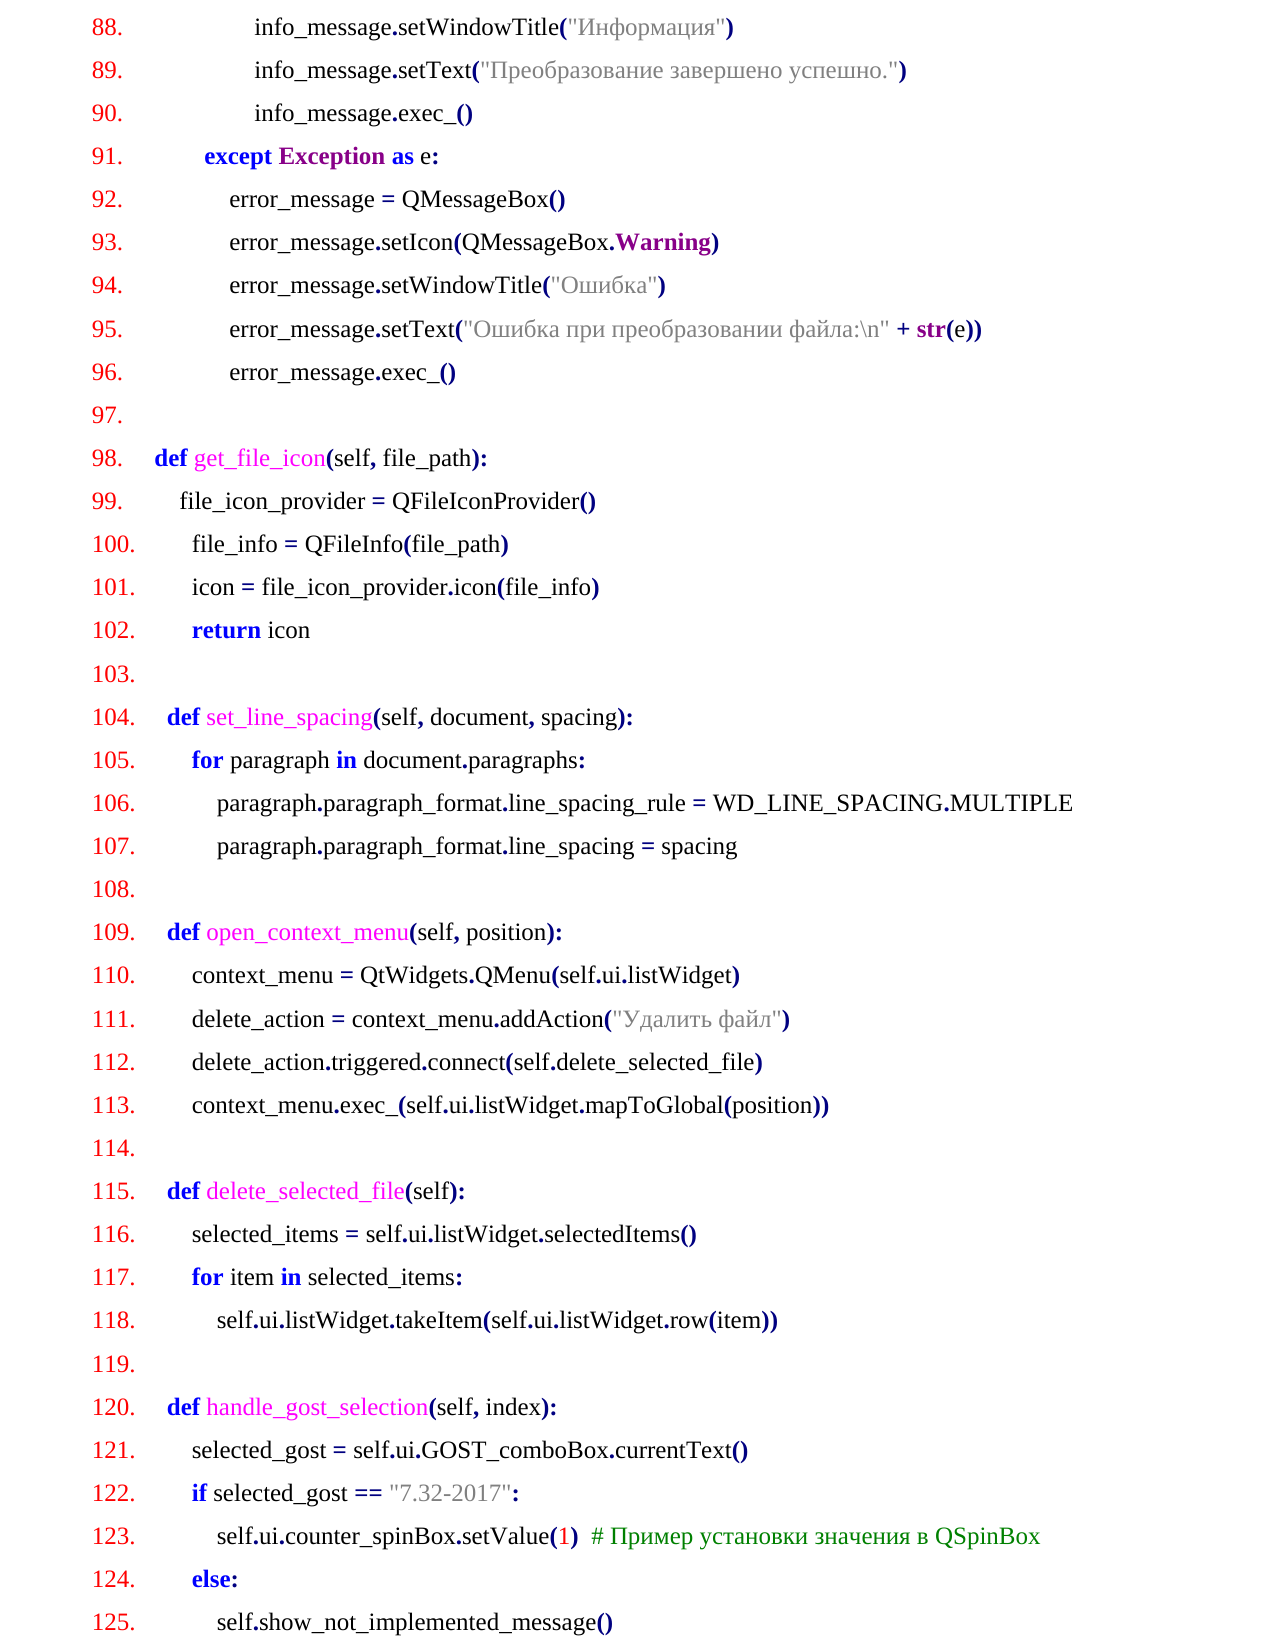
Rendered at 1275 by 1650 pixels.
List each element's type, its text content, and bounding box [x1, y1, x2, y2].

text 117. for item in selected_items: [18, 1262, 1266, 1291]
text 110. context_menu = QtWidgets.QMenu(self.ui.listWidget) [18, 961, 1266, 989]
text 122. if selected_gost == "7.32-2017": [18, 1478, 1266, 1507]
text 109. def open_context_menu(self, position): [18, 917, 1266, 946]
text 111. delete_action = context_menu.addAction("Удалить файл") [18, 1004, 1266, 1032]
text 96. error_message.exec_() [18, 357, 1266, 386]
text 103. [18, 659, 1266, 687]
text 102. return icon [18, 616, 1266, 644]
text 98. def get_file_icon(self, file_path): [18, 443, 1266, 472]
text 125. self.show_not_implemented_message() [18, 1607, 1266, 1636]
text 89. info_message.setText("Преобразование завершено успешно.") [18, 55, 1266, 84]
text 94. error_message.setWindowTitle("Ошибка") [18, 271, 1266, 299]
text 106. paragraph.paragraph_format.line_spacing_rule = WD_LINE_SPACING.MULTIPLE [18, 788, 1266, 817]
text 114. [18, 1133, 1266, 1162]
text 91. except Exception as e: [18, 141, 1266, 170]
text 124. else: [18, 1564, 1266, 1593]
text 116. selected_items = self.ui.listWidget.selectedItems() [18, 1219, 1266, 1248]
text 118. self.ui.listWidget.takeItem(self.ui.listWidget.row(item)) [18, 1306, 1266, 1334]
text 99. file_icon_provider = QFileIconProvider() [18, 486, 1266, 515]
text 101. icon = file_icon_provider.icon(file_info) [18, 572, 1266, 601]
text 104. def set_line_spacing(self, document, spacing): [18, 702, 1266, 731]
text 121. selected_gost = self.ui.GOST_comboBox.currentText() [18, 1435, 1266, 1464]
text 113. context_menu.exec_(self.ui.listWidget.mapToGlobal(position)) [18, 1090, 1266, 1119]
text 108. [18, 874, 1266, 903]
text 112. delete_action.triggered.connect(self.delete_selected_file) [18, 1047, 1266, 1076]
text 115. def delete_selected_file(self): [18, 1176, 1266, 1205]
text 88. info_message.setWindowTitle("Информация") [18, 12, 1266, 41]
text 100. file_info = QFileInfo(file_path) [18, 529, 1266, 558]
text 97. [18, 400, 1266, 429]
text 92. error_message = QMessageBox() [18, 184, 1266, 213]
text 119. [18, 1349, 1266, 1377]
text 95. error_message.setText("Ошибка при преобразовании файла:\n" + str(e)) [18, 314, 1266, 342]
text 90. info_message.exec_() [18, 98, 1266, 127]
text 123. self.ui.counter_spinBox.setValue(1) # Пример установки значения в QSpinBox [18, 1521, 1266, 1550]
text 120. def handle_gost_selection(self, index): [18, 1392, 1266, 1421]
text 105. for paragraph in document.paragraphs: [18, 745, 1266, 774]
text 93. error_message.setIcon(QMessageBox.Warning) [18, 227, 1266, 256]
text 107. paragraph.paragraph_format.line_spacing = spacing [18, 831, 1266, 860]
